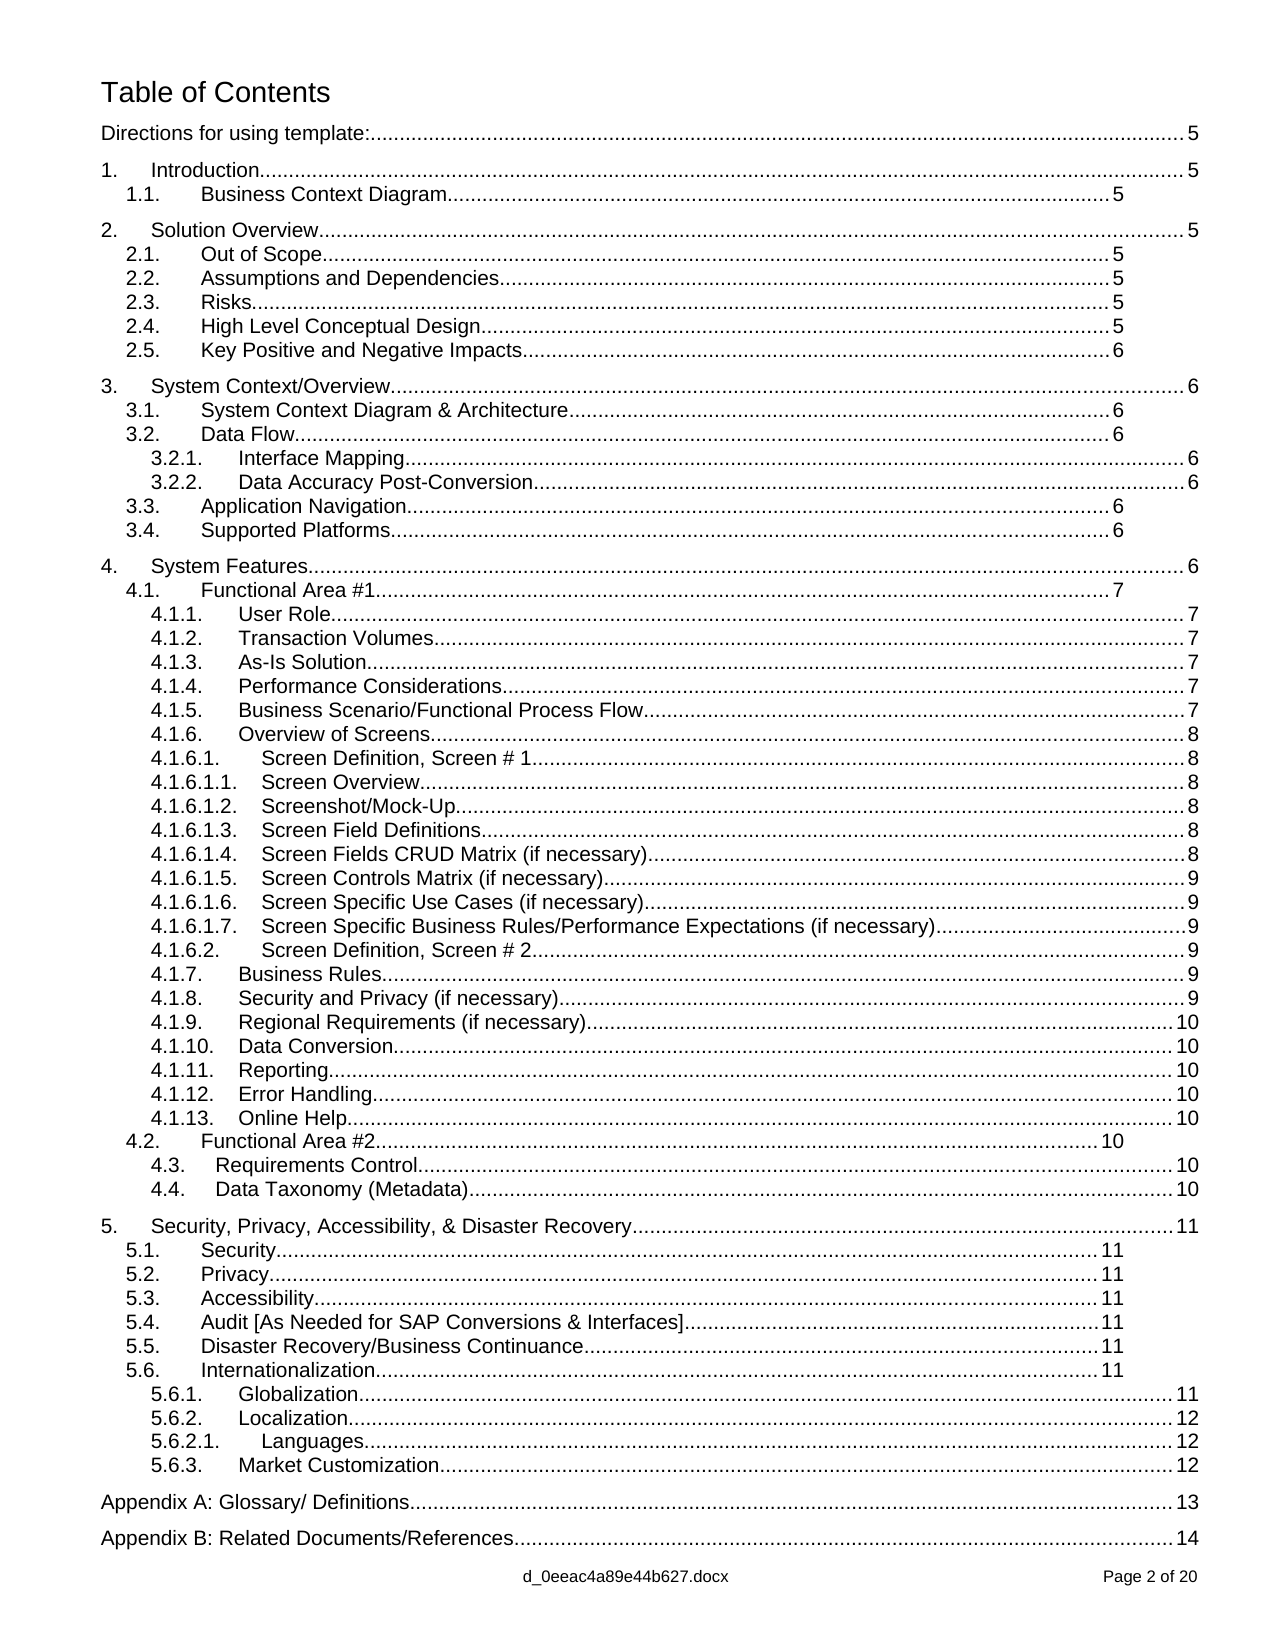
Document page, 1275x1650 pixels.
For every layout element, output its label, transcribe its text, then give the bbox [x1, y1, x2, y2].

text 3. System Context/Overview 6 [101, 374, 1200, 398]
text 2.2. Assumptions and Dependencies 5 [126, 266, 1200, 290]
text Appendix B: Related Documents/References 14 [101, 1526, 1200, 1550]
text 3.2. Data Flow 6 [126, 422, 1200, 446]
text 5.6.2. Localization 12 [151, 1405, 1200, 1429]
text 3.4. Supported Platforms 6 [126, 518, 1200, 542]
text 4.2. Functional Area #2 10 [126, 1129, 1200, 1153]
text 4.1.3. As-Is Solution 7 [151, 650, 1200, 674]
text 5.3. Accessibility 11 [126, 1286, 1200, 1309]
text 4.1.5. Business Scenario/Functional Process Flow 7 [151, 698, 1200, 722]
text 1.1. Business Context Diagram 5 [126, 181, 1200, 205]
text 5.2. Privacy 11 [126, 1262, 1200, 1286]
text 4.1.2. Transaction Volumes 7 [151, 626, 1200, 650]
text 4.1.13. Online Help 10 [151, 1105, 1200, 1129]
text 5. Security, Privacy, Accessibility, & Disaster Recovery 11 [101, 1214, 1200, 1238]
text 2.5. Key Positive and Negative Impacts 6 [126, 338, 1200, 362]
text 5.5. Disaster Recovery/Business Continuance 11 [126, 1333, 1200, 1357]
text 4. System Features 6 [101, 554, 1200, 578]
text 4.1.6.1. Screen Definition, Screen # 1 8 [151, 746, 1200, 770]
text 5.6. Internationalization 11 [126, 1357, 1200, 1381]
text 3.2.1. Interface Mapping 6 [151, 446, 1200, 470]
text 4.1.9. Regional Requirements (if necessary) 10 [151, 1009, 1200, 1033]
text 2.4. High Level Conceptual Design 5 [126, 314, 1200, 338]
text 4.1.6.1.2. Screenshot/Mock-Up 8 [151, 794, 1200, 818]
text 4.1.12. Error Handling 10 [151, 1081, 1200, 1105]
text 5.6.3. Market Customization 12 [151, 1453, 1200, 1477]
text Directions for using template: 5 [101, 121, 1200, 145]
text 4.1.6.1.1. Screen Overview 8 [151, 770, 1200, 794]
text 4.1.7. Business Rules 9 [151, 962, 1200, 986]
text 4.1.6.1.6. Screen Specific Use Cases (if necessary) 9 [151, 890, 1200, 914]
text 4.3. Requirements Control 10 [151, 1153, 1200, 1177]
text 3.2.2. Data Accuracy Post-Conversion 6 [151, 470, 1200, 494]
text 4.4. Data Taxonomy (Metadata) 10 [151, 1177, 1200, 1201]
text 4.1.10. Data Conversion 10 [151, 1033, 1200, 1057]
text 4.1.6.1.4. Screen Fields CRUD Matrix (if necessary) 8 [151, 842, 1200, 866]
text 4.1.6.1.5. Screen Controls Matrix (if necessary) 9 [151, 866, 1200, 890]
text 4.1.6.1.7. Screen Specific Business Rules/Performance Expectations (if necessary) 9 [151, 914, 1200, 938]
text 4.1.6.2. Screen Definition, Screen # 2 9 [151, 938, 1200, 962]
text 5.6.2.1. Languages 12 [151, 1429, 1200, 1453]
text 1. Introduction 5 [101, 157, 1200, 181]
text 5.6.1. Globalization 11 [151, 1381, 1200, 1405]
text 4.1.8. Security and Privacy (if necessary) 9 [151, 986, 1200, 1009]
text 5.1. Security 11 [126, 1238, 1200, 1262]
text 4.1.6. Overview of Screens 8 [151, 722, 1200, 746]
text Appendix A: Glossary/ Definitions 13 [101, 1490, 1200, 1514]
text 4.1. Functional Area #1 7 [126, 578, 1200, 602]
text 4.1.1. User Role 7 [151, 602, 1200, 626]
text 3.3. Application Navigation 6 [126, 494, 1200, 518]
text 2.3. Risks 5 [126, 290, 1200, 314]
text 5.4. Audit [As Needed for SAP Conversions & Interfaces] 11 [126, 1309, 1200, 1333]
text 4.1.4. Performance Considerations 7 [151, 674, 1200, 698]
text 2. Solution Overview 5 [101, 218, 1200, 242]
text 4.1.6.1.3. Screen Field Definitions 8 [151, 818, 1200, 842]
text Table of Contents [101, 75, 1200, 108]
text 2.1. Out of Scope 5 [126, 242, 1200, 266]
text 4.1.11. Reporting 10 [151, 1057, 1200, 1081]
text 3.1. System Context Diagram & Architecture 6 [126, 398, 1200, 422]
